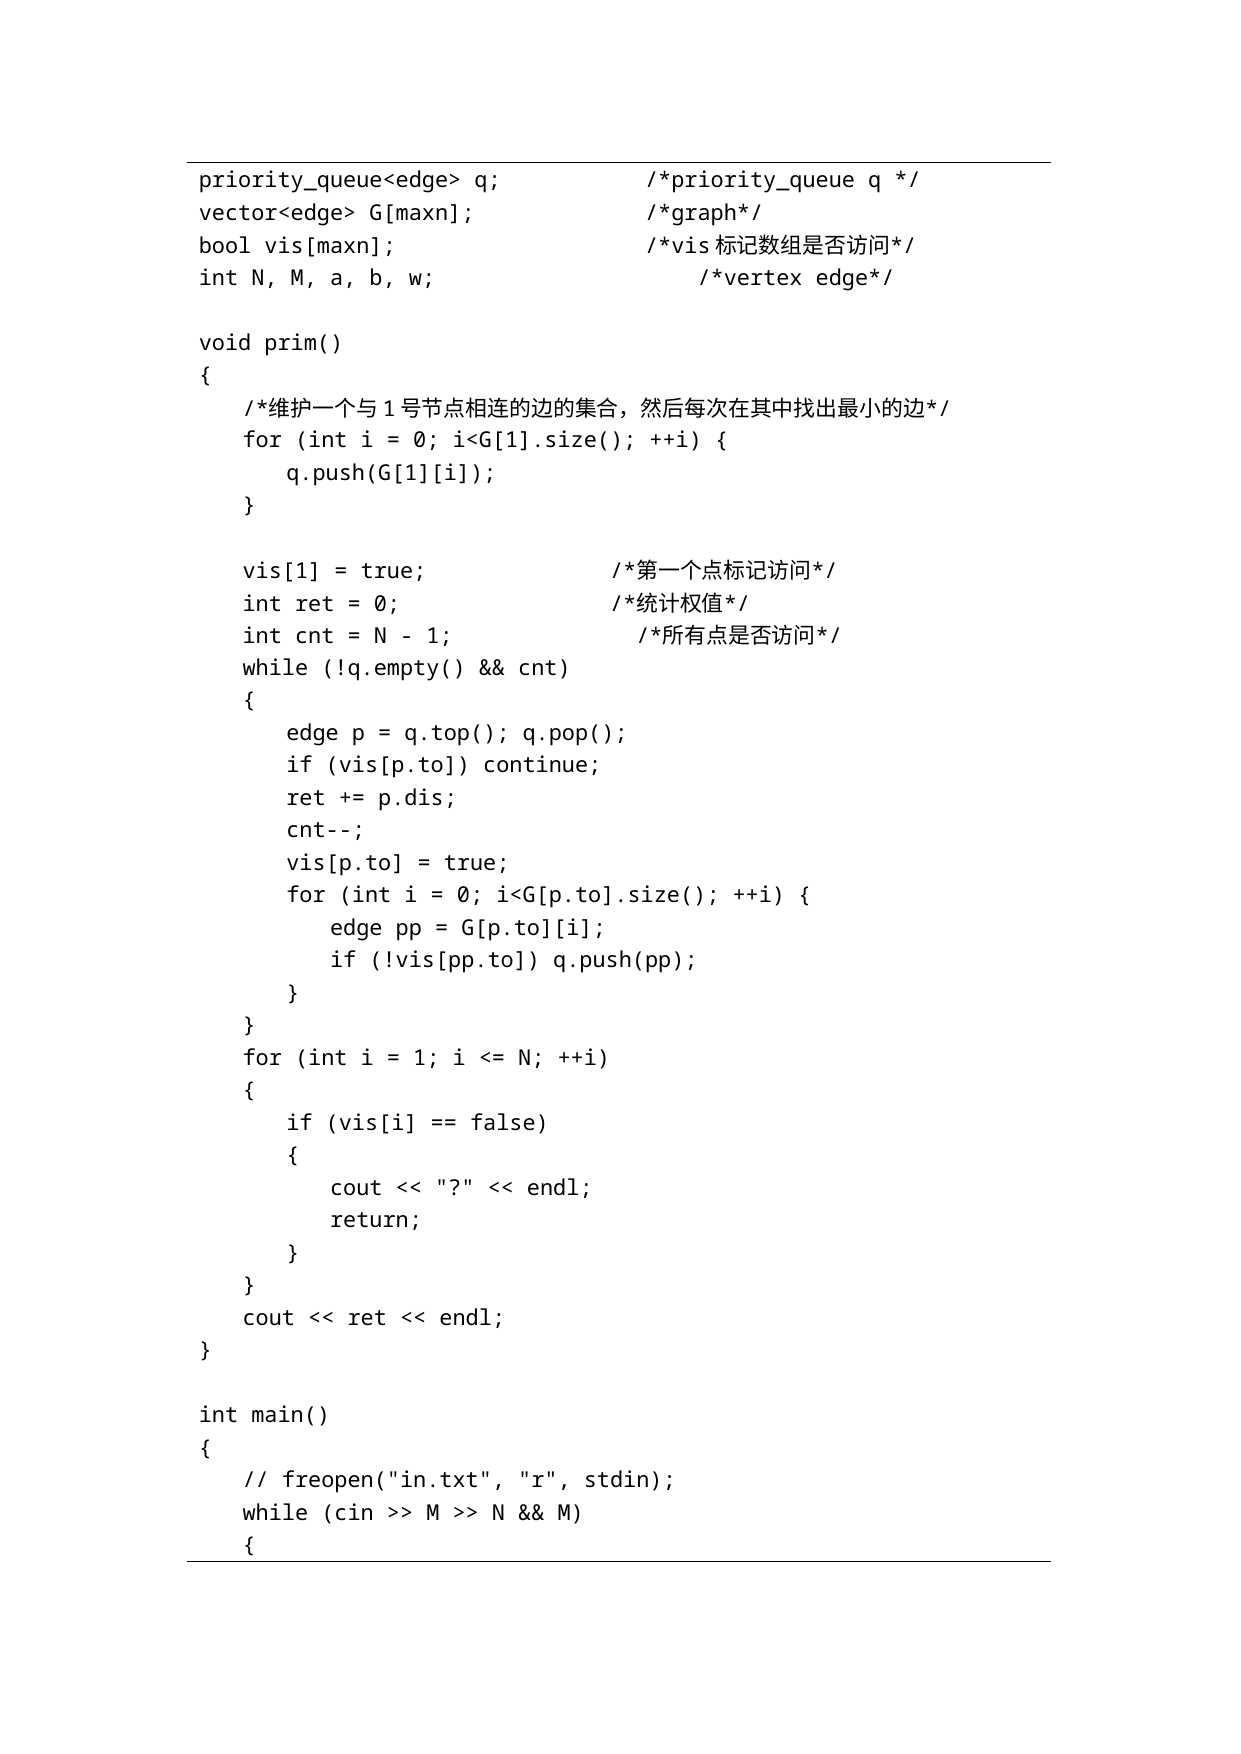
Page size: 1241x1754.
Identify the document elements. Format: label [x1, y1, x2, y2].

table_header [187, 163, 1051, 1561]
